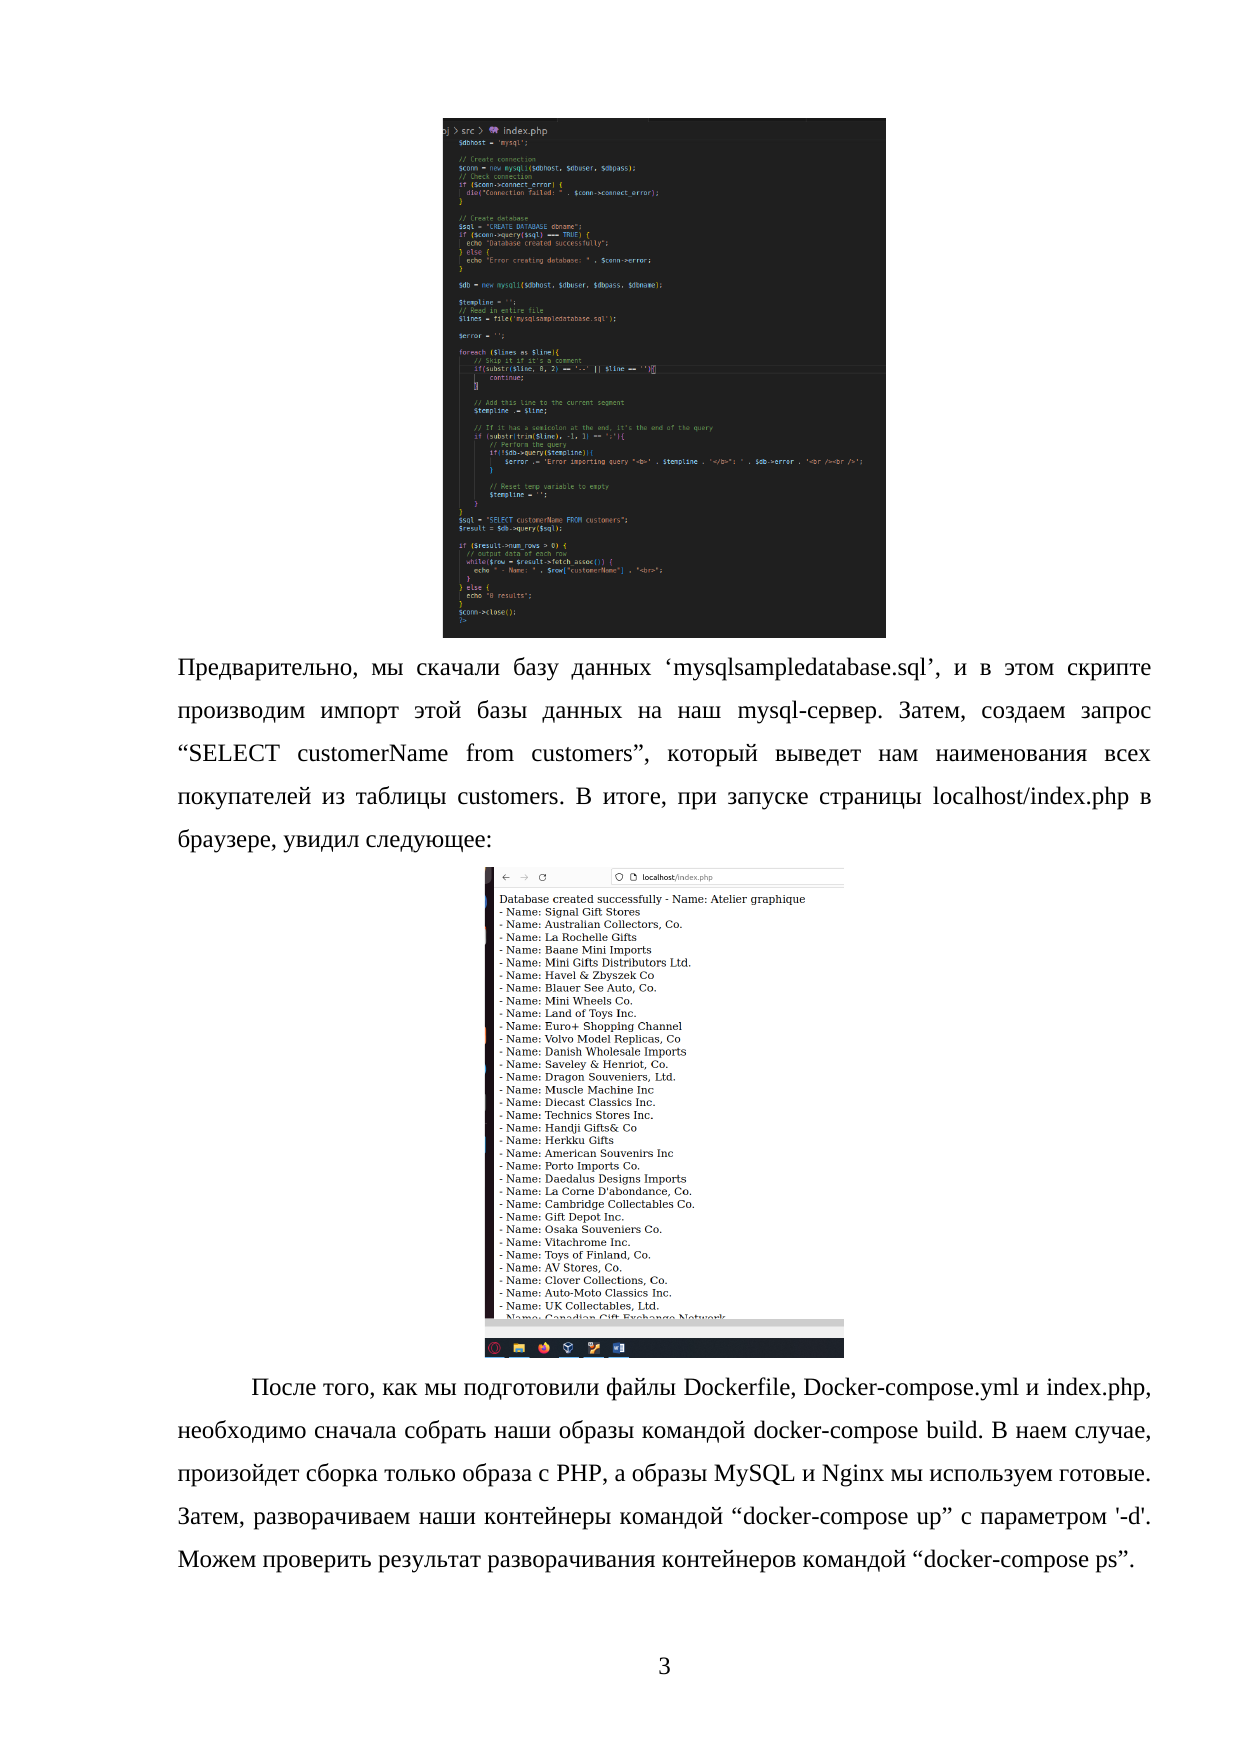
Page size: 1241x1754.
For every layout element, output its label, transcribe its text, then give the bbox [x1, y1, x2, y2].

text Предварительно, мы скачали базу данных ‘mysqlsampledatabase.sql’, и в этом скрипте производим импорт этой базы данных на наш mysql-сервер. Затем, создаем запрос “SELECT customerName from customers”, который выведет нам наименования всех покупателей из таблицы customers. В итоге, при запуске страницы localhost/index.php в браузере, увидил следующее: [177, 652, 1152, 853]
text После того, как мы подготовили файлы Dockerfile, Docker-compose.yml и index.php, необходимо сначала собрать наши образы командой docker-compose build. В наем случае, произойдет сборка только образа с PHP, а образы MySQL и Nginx мы используем готовые. Затем, разворачиваем наши контейнеры командой “docker-compose up” с параметром '-d'. Можем проверить результат разворачивания контейнеров командой “docker-compose ps”. [177, 1372, 1152, 1573]
picture [442, 118, 886, 638]
picture [484, 867, 844, 1358]
